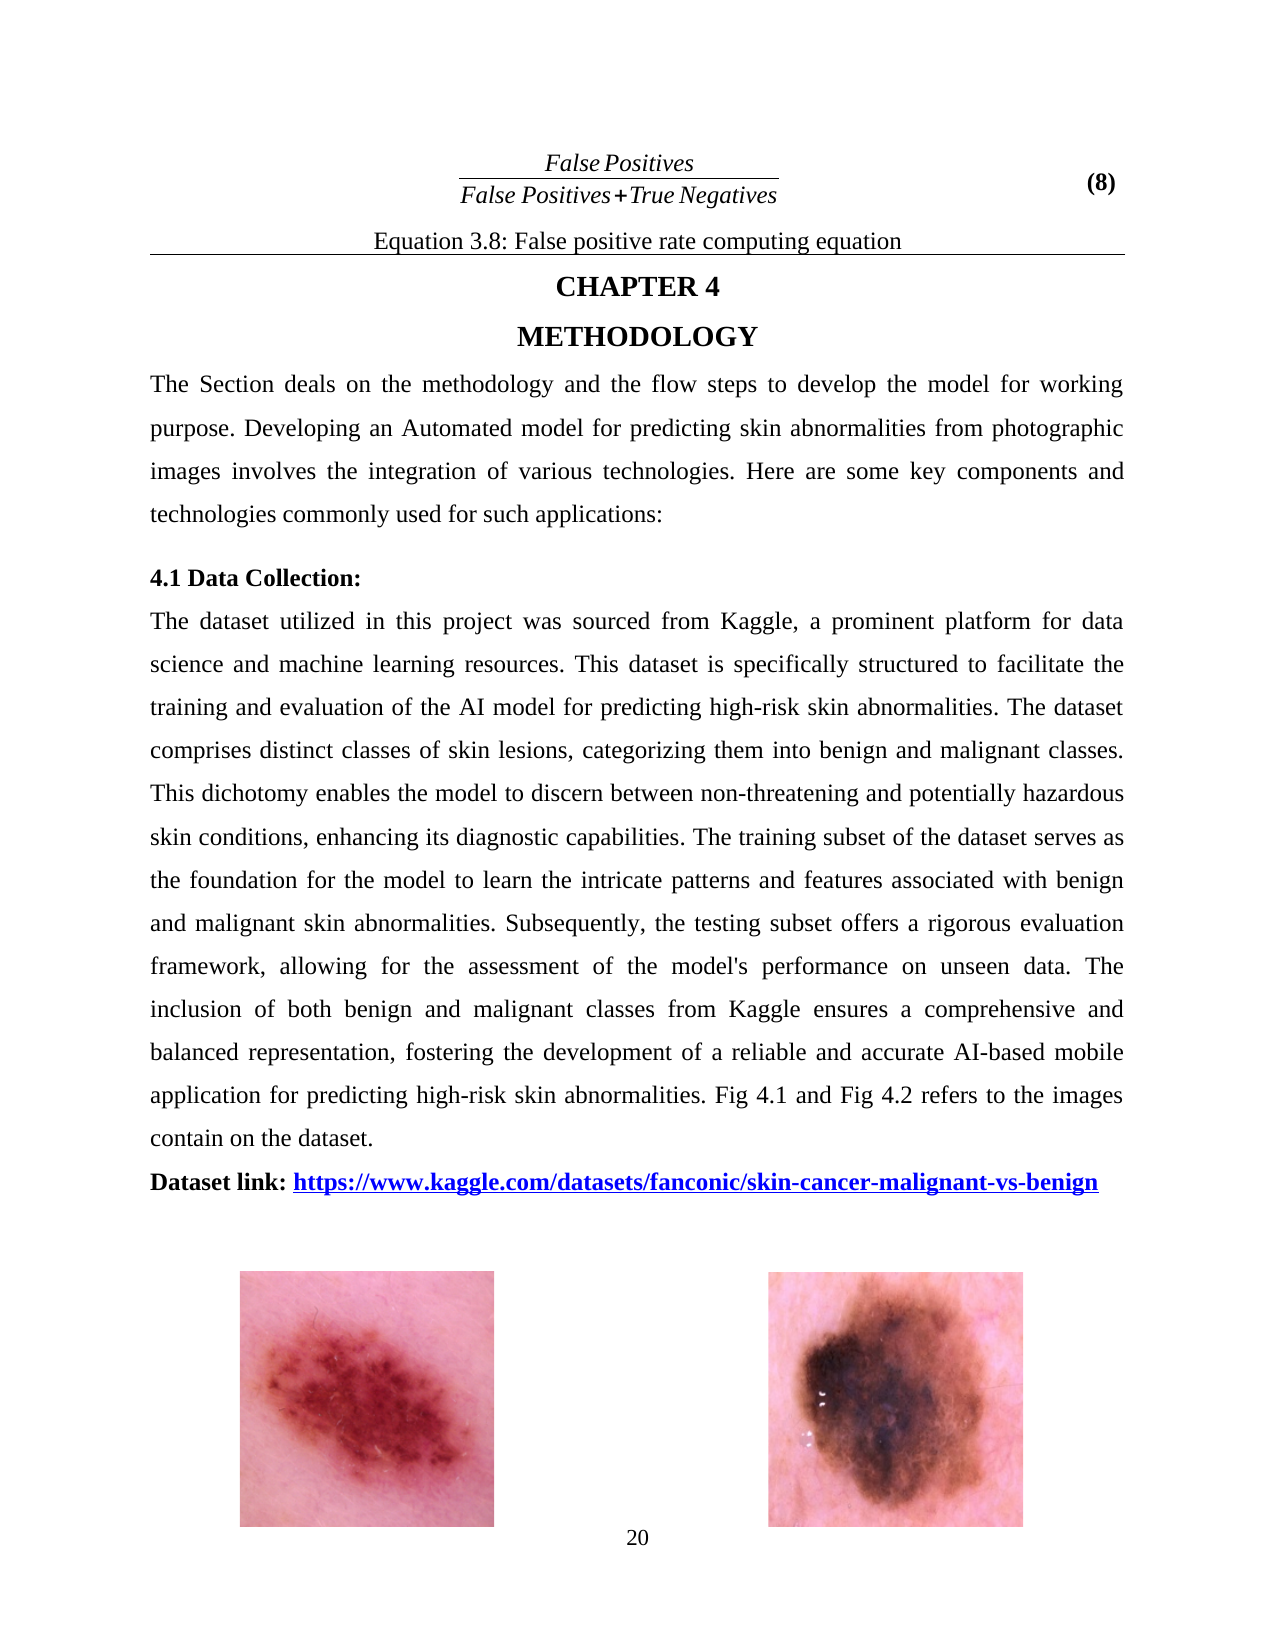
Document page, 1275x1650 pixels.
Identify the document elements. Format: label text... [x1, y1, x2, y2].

picture [768, 1272, 1024, 1527]
text 4.1 Data Collection: [150, 563, 1125, 592]
text CHAPTER 4 [150, 269, 1125, 302]
text The dataset utilized in this project was sourced from Kaggle, a prominent platform for data science and machine learning resources. This dataset is specifically structured to facilitate the training and evaluation of the AI model for predicting high-risk skin abnormalities. The dataset comprises distinct classes of skin lesions, categorizing them into benign and malignant classes. This dichotomy enables the model to discern between non-threatening and potentially hazardous skin conditions, enhancing its diagnostic capabilities. The training subset of the dataset serves as the foundation for the model to learn the intricate patterns and features associated with benign and malignant skin abnormalities. Subsequently, the testing subset offers a rigorous evaluation framework, allowing for the assessment of the model's performance on unseen data. The inclusion of both benign and malignant classes from Kaggle ensures a comprehensive and balanced representation, fostering the development of a reliable and accurate AI-based mobile application for predicting high-risk skin abnormalities. Fig 4.1 and Fig 4.2 refers to the images contain on the dataset. [150, 606, 1125, 1152]
text The Section deals on the methodology and the flow steps to develop the model for working purpose. Developing an Automated model for predicting skin abnormalities from photographic images involves the integration of various technologies. Here are some key components and technologies commonly used for such applications: [150, 369, 1125, 528]
text (8) [187, 150, 1125, 209]
text Equation 3.8: False positive rate computing equation [150, 226, 1125, 254]
text Dataset link: https://www.kaggle.com/datasets/fanconic/skin-cancer-malignant-vs-benign [150, 1167, 1125, 1195]
text METHODOLOGY [150, 319, 1125, 353]
picture [239, 1271, 495, 1527]
